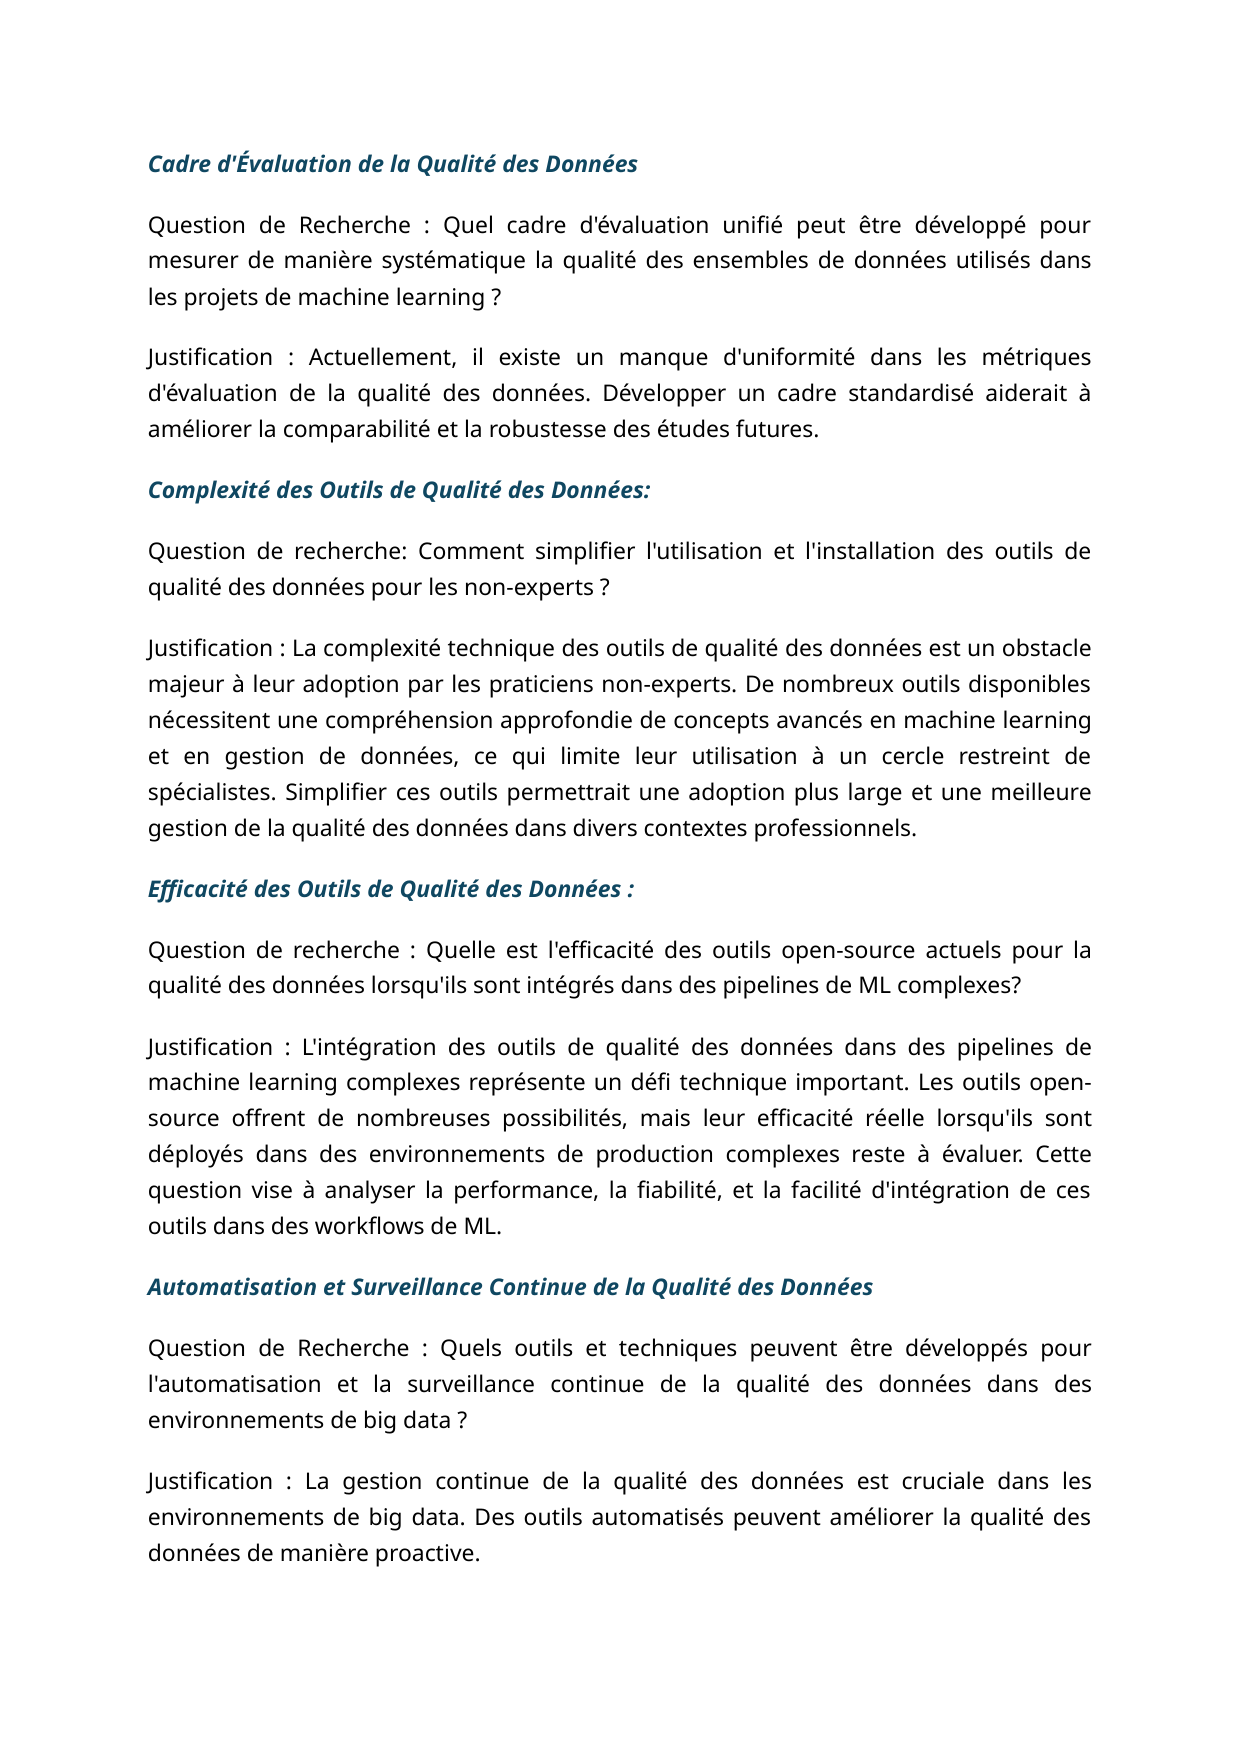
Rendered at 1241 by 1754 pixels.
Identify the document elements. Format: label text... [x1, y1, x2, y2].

subtitle Automatisation et Surveillance Continue de la Qualité des Données [148, 1271, 1093, 1302]
text Question de recherche: Comment simplifier l'utilisation et l'installation des outils de qualité des données pour les non-experts ? [148, 535, 1093, 602]
text Justification : Actuellement, il existe un manque d'uniformité dans les métriques d'évaluation de la qualité des données. Développer un cadre standardisé aiderait à améliorer la comparabilité et la robustesse des études futures. [148, 341, 1093, 444]
text Question de Recherche : Quel cadre d'évaluation unifié peut être développé pour mesurer de manière systématique la qualité des ensembles de données utilisés dans les projets de machine learning ? [148, 208, 1093, 312]
text Justification : L'intégration des outils de qualité des données dans des pipelines de machine learning complexes représente un défi technique important. Les outils open-source offrent de nombreuses possibilités, mais leur efficacité réelle lorsqu'ils sont déployés dans des environnements de production complexes reste à évaluer. Cette question vise à analyser la performance, la fiabilité, et la facilité d'intégration de ces outils dans des workflows de ML. [148, 1030, 1093, 1241]
text Justification : La complexité technique des outils de qualité des données est un obstacle majeur à leur adoption par les praticiens non-experts. De nombreux outils disponibles nécessitent une compréhension approfondie de concepts avancés en machine learning et en gestion de données, ce qui limite leur utilisation à un cercle restreint de spécialistes. Simplifier ces outils permettrait une adoption plus large et une meilleure gestion de la qualité des données dans divers contextes professionnels. [148, 632, 1093, 843]
text Question de recherche : Quelle est l'efficacité des outils open-source actuels pour la qualité des données lorsqu'ils sont intégrés dans des pipelines de ML complexes? [148, 933, 1093, 1001]
text Justification : La gestion continue de la qualité des données est cruciale dans les environnements de big data. Des outils automatisés peuvent améliorer la qualité des données de manière proactive. [148, 1465, 1093, 1568]
subtitle Cadre d'Évaluation de la Qualité des Données [148, 148, 1093, 179]
text Question de Recherche : Quels outils et techniques peuvent être développés pour l'automatisation et la surveillance continue de la qualité des données dans des environnements de big data ? [148, 1332, 1093, 1435]
subtitle Efficacité des Outils de Qualité des Données : [148, 873, 1093, 904]
subtitle Complexité des Outils de Qualité des Données: [148, 474, 1093, 505]
